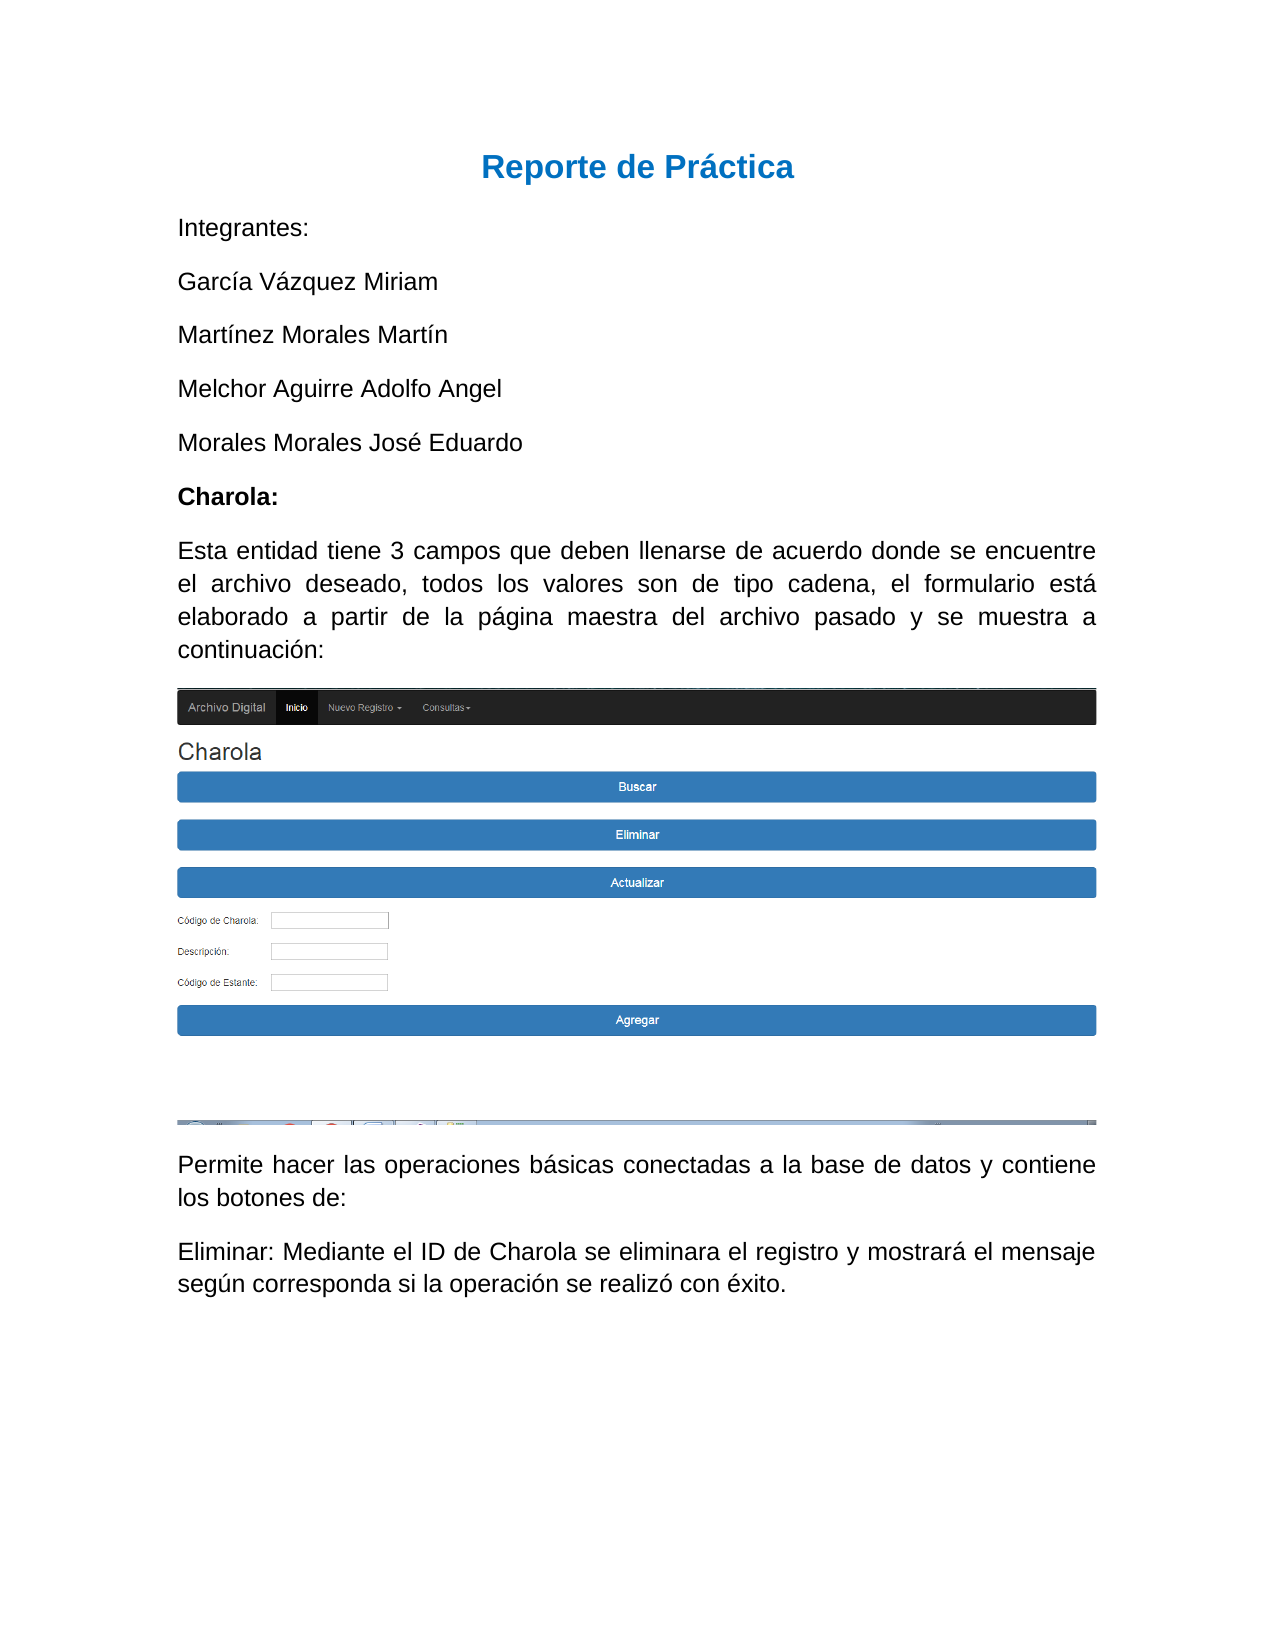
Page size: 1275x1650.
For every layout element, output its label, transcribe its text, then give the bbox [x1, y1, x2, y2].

picture [177, 688, 1097, 1125]
text Reporte de Práctica [177, 148, 1098, 186]
text Charola: [177, 482, 1098, 511]
text Martínez Morales Martín [177, 320, 1098, 349]
text García Vázquez Miriam [177, 266, 1098, 295]
text Permite hacer las operaciones básicas conectadas a la base de datos y contiene los botones de: [177, 1149, 1098, 1211]
text Melchor Aguirre Adolfo Angel [177, 374, 1098, 403]
text Integrantes: [177, 213, 1098, 241]
text Esta entidad tiene 3 campos que deben llenarse de acuerdo donde se encuentre el archivo deseado, todos los valores son de tipo cadena, el formulario está elaborado a partir de la página maestra del archivo pasado y se muestra a continuación: [177, 536, 1098, 663]
text Eliminar: Mediante el ID de Charola se eliminara el registro y mostrará el mensaje según corresponda si la operación se realizó con éxito. [177, 1236, 1098, 1298]
text Morales Morales José Eduardo [177, 428, 1098, 457]
